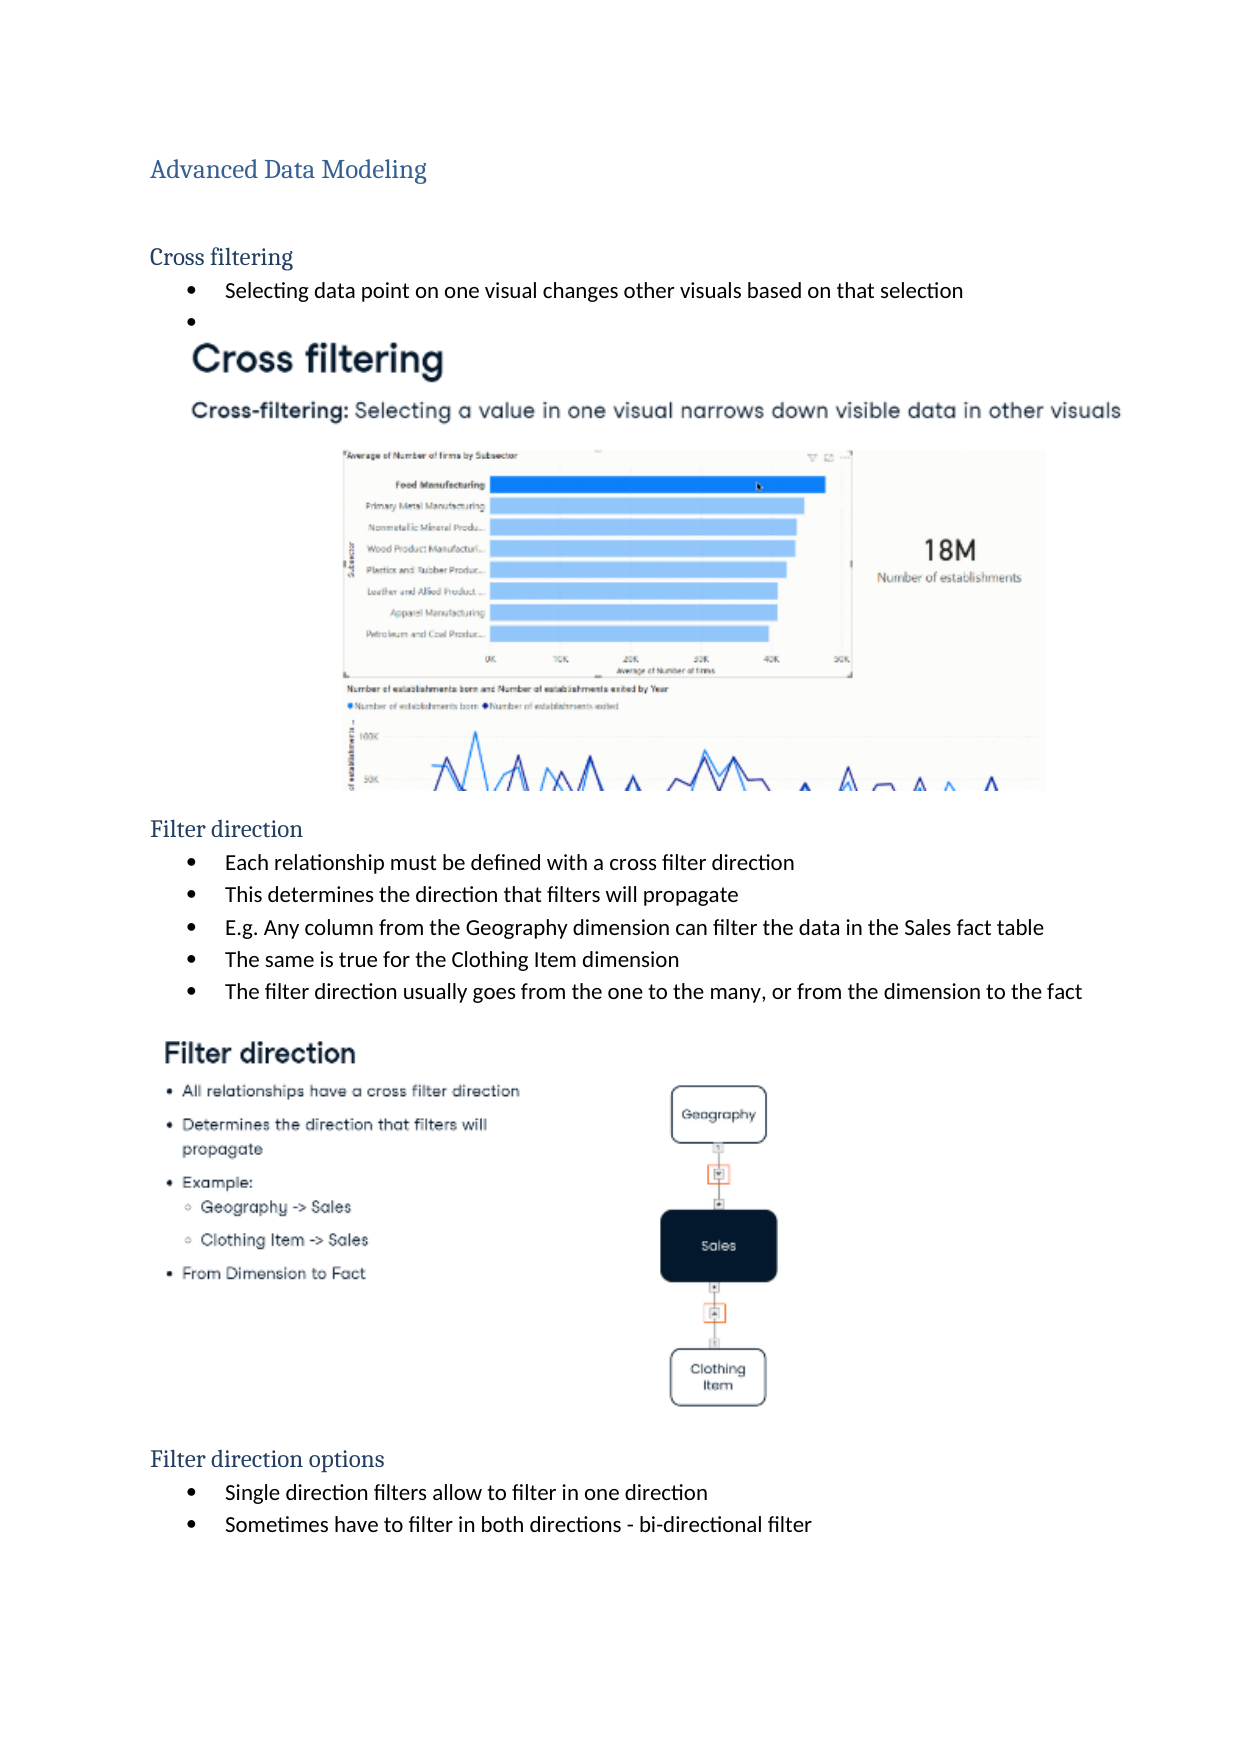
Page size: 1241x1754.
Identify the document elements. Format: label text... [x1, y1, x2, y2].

subtitle Filter direction [150, 815, 1090, 844]
list The same is true for the Clothing Item dimension [187, 945, 1090, 973]
list Each relationship must be defined with a cross filter direction [187, 848, 1090, 876]
subtitle Cross filtering [150, 243, 1090, 272]
list Single direction filters allow to filter in one direction [187, 1478, 1090, 1506]
list This determines the direction that filters will propagate [187, 880, 1090, 908]
list Selecting data point on one visual changes other visuals based on that selection [187, 276, 1090, 304]
subtitle Advanced Data Modeling [150, 154, 1090, 185]
subtitle Filter direction options [150, 1445, 1090, 1474]
picture [187, 340, 1128, 791]
list Sometimes have to filter in both directions - bi-directional filter [187, 1511, 1090, 1538]
list E.g. Any column from the Geography dimension can filter the data in the Sales fact table [187, 913, 1090, 941]
list The filter direction usually goes from the one to the many, or from the dimension to the fact [187, 977, 1090, 1005]
picture [150, 1030, 800, 1421]
